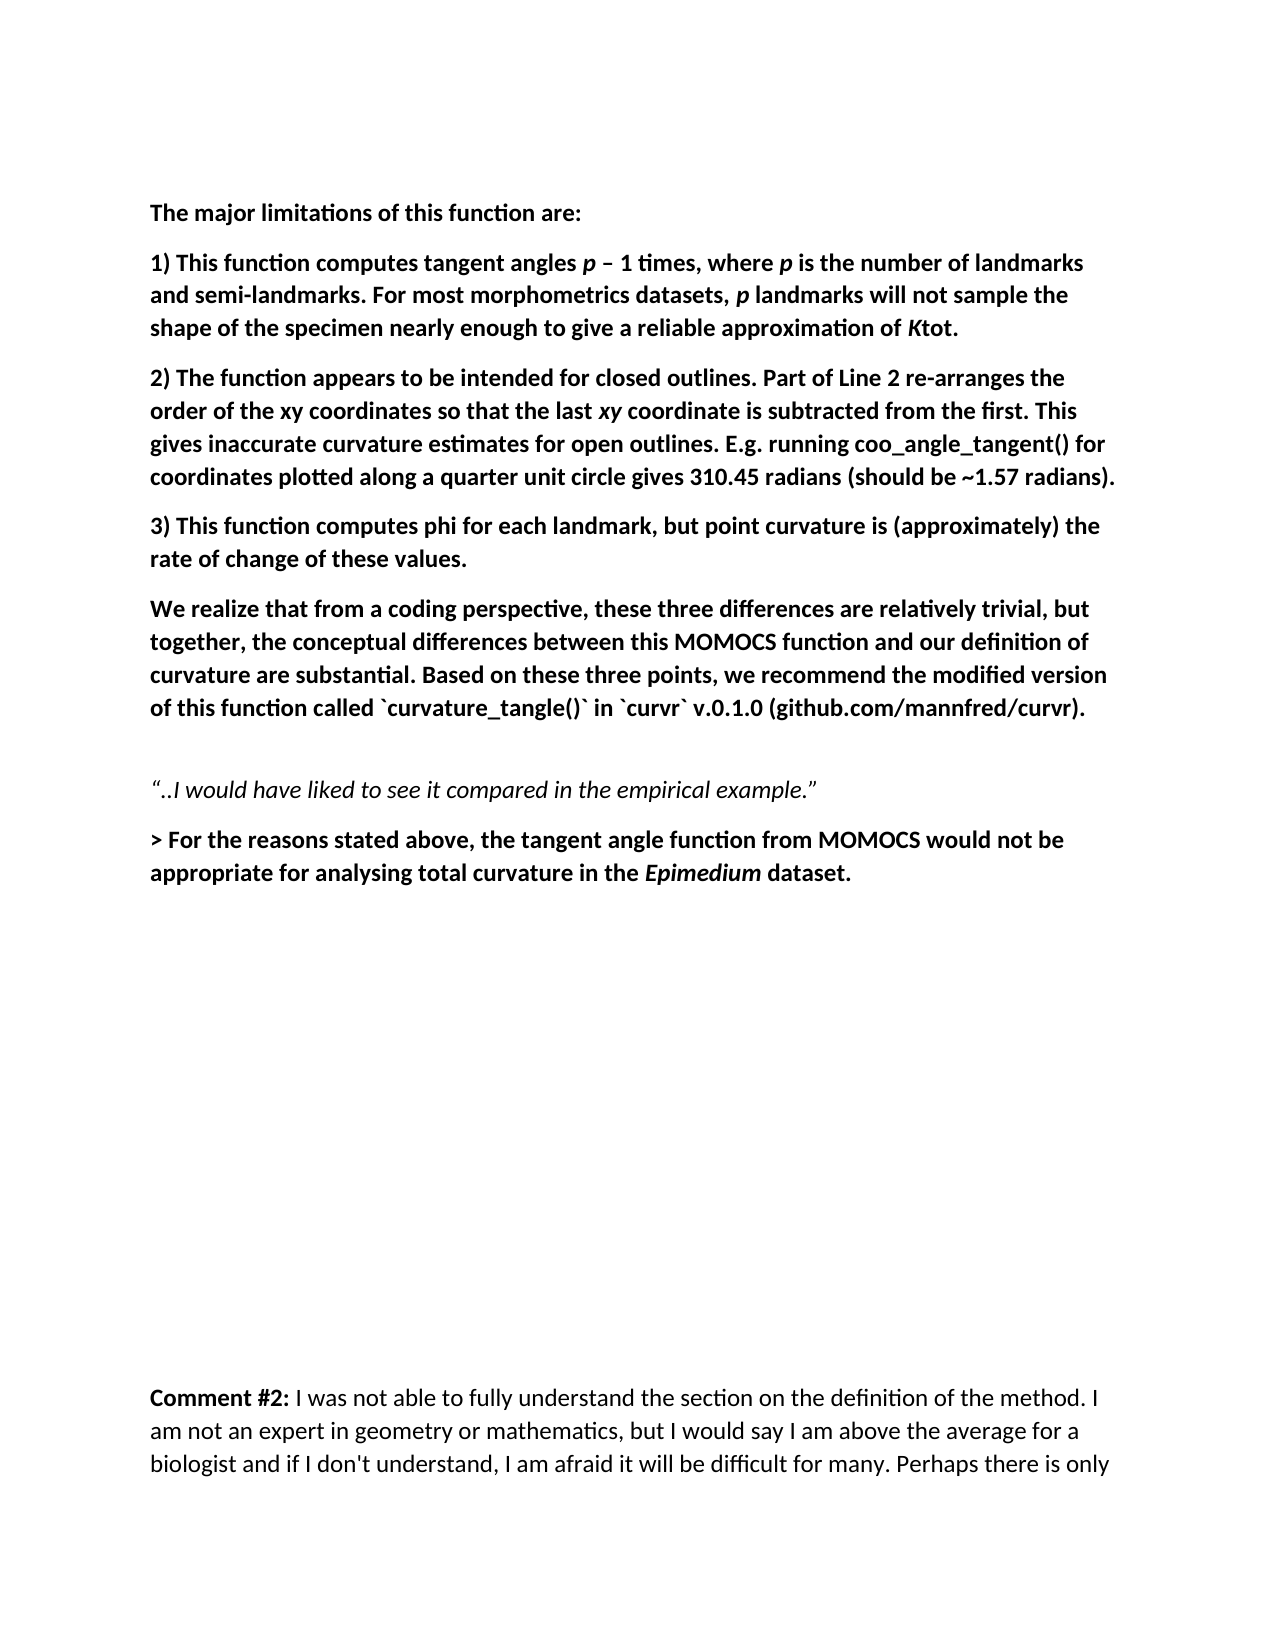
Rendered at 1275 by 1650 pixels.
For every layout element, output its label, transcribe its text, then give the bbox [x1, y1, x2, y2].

text 2) The function appears to be intended for closed outlines. Part of Line 2 re-arranges the order of the xy coordinates so that the last xy coordinate is subtracted from the first. This gives inaccurate curvature estimates for open outlines. E.g. running coo_angle_tangent() for coordinates plotted along a quarter unit circle gives 310.45 radians (should be ~1.57 radians). [150, 362, 1125, 491]
text 3) This function computes phi for each landmark, but point curvature is (approximately) the rate of change of these values. [150, 511, 1125, 574]
text > For the reasons stated above, the tangent angle function from MOMOCS would not be appropriate for analysing total curvature in the Epimedium dataset. [150, 824, 1125, 887]
text “..I would have liked to see it compared in the empirical example.” [150, 741, 1125, 805]
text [150, 1383, 1125, 1479]
text The major limitations of this function are: [150, 197, 1125, 228]
text We realize that from a coding perspective, these three differences are relatively trivial, but together, the conceptual differences between this MOMOCS function and our definition of curvature are substantial. Based on these three points, we recommend the modified version of this function called `curvature_tangle()` in `curvr` v.0.1.0 (github.com/mannfred/curvr). [150, 593, 1125, 722]
text 1) This function computes tangent angles p – 1 times, where p is the number of landmarks and semi-landmarks. For most morphometrics datasets, p landmarks will not sample the shape of the specimen nearly enough to give a reliable approximation of Ktot. [150, 247, 1125, 343]
